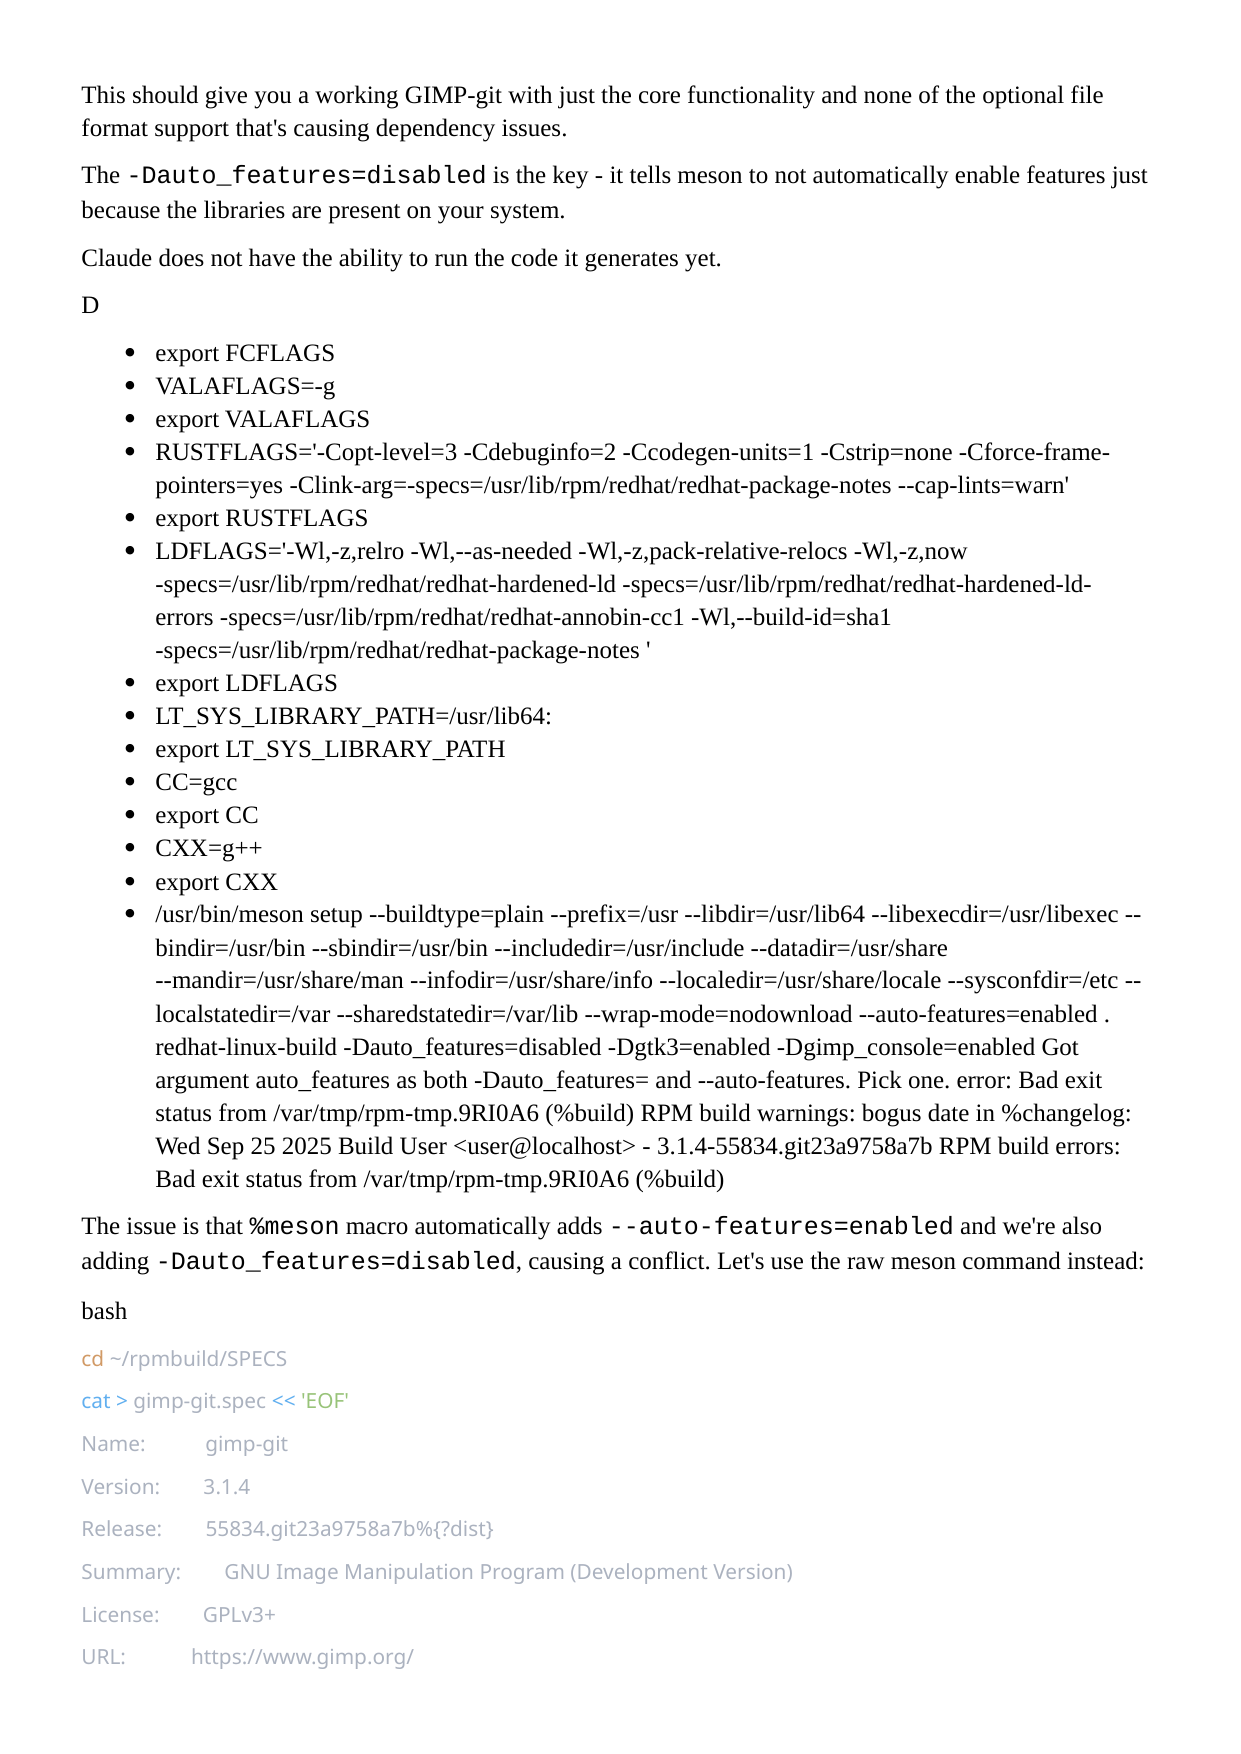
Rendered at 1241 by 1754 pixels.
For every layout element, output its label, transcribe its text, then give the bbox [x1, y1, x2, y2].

text The issue is that %meson macro automatically adds --auto-features=enabled and we're also adding -Dauto_features=disabled, causing a conflict. Let's use the raw meson command instead: [81, 1211, 1150, 1277]
text Release: 55834.git23a9758a7b%{?dist} [81, 1514, 1150, 1543]
list export FCFLAGS [126, 338, 1150, 367]
text This should give you a working GIMP-git with just the core functionality and none of the optional file format support that's causing dependency issues. [81, 80, 1150, 141]
list export LDFLAGS [126, 668, 1150, 697]
list VALAFLAGS=-g [126, 371, 1150, 400]
list CC=gcc [126, 767, 1150, 796]
list export VALAFLAGS [126, 404, 1150, 433]
text License: GPLv3+ [81, 1600, 1150, 1628]
list /usr/bin/meson setup --buildtype=plain --prefix=/usr --libdir=/usr/lib64 --libexecdir=/usr/libexec --bindir=/usr/bin --sbindir=/usr/bin --includedir=/usr/include --datadir=/usr/share --mandir=/usr/share/man --infodir=/usr/share/info --localedir=/usr/share/locale --sysconfdir=/etc --localstatedir=/var --sharedstatedir=/var/lib --wrap-mode=nodownload --auto-features=enabled . redhat-linux-build -Dauto_features=disabled -Dgtk3=enabled -Dgimp_console=enabled Got argument auto_features as both -Dauto_features= and --auto-features. Pick one. error: Bad exit status from /var/tmp/rpm-tmp.9RI0A6 (%build) RPM build warnings: bogus date in %changelog: Wed Sep 25 2025 Build User <user@localhost> - 3.1.4-55834.git23a9758a7b RPM build errors: Bad exit status from /var/tmp/rpm-tmp.9RI0A6 (%build) [126, 899, 1150, 1192]
text bash [81, 1296, 1150, 1325]
list export CC [126, 801, 1150, 829]
text D [81, 291, 1150, 319]
text Claude does not have the ability to run the code it generates yet. [81, 243, 1150, 272]
list CXX=g++ [126, 833, 1150, 862]
list RUSTFLAGS='-Copt-level=3 -Cdebuginfo=2 -Ccodegen-units=1 -Cstrip=none -Cforce-frame-pointers=yes -Clink-arg=-specs=/usr/lib/rpm/redhat/redhat-package-notes --cap-lints=warn' [126, 437, 1150, 499]
text Version: 3.1.4 [81, 1472, 1150, 1500]
text The -Dauto_features=disabled is the key - it tells meson to not automatically enable features just because the libraries are present on your system. [81, 160, 1150, 224]
list export LT_SYS_LIBRARY_PATH [126, 734, 1150, 763]
text cat > gimp-git.spec << 'EOF' [81, 1387, 1150, 1415]
list LT_SYS_LIBRARY_PATH=/usr/lib64: [126, 701, 1150, 730]
list LDFLAGS='-Wl,-z,relro -Wl,--as-needed -Wl,-z,pack-relative-relocs -Wl,-z,now -specs=/usr/lib/rpm/redhat/redhat-hardened-ld -specs=/usr/lib/rpm/redhat/redhat-hardened-ld-errors -specs=/usr/lib/rpm/redhat/redhat-annobin-cc1 -Wl,--build-id=sha1 -specs=/usr/lib/rpm/redhat/redhat-package-notes ' [126, 536, 1150, 664]
text cd ~/rpmbuild/SPECS [81, 1344, 1150, 1372]
list export RUSTFLAGS [126, 503, 1150, 532]
text Summary: GNU Image Manipulation Program (Development Version) [81, 1557, 1150, 1586]
text Name: gimp-git [81, 1429, 1150, 1458]
text URL: https://www.gimp.org/ [81, 1642, 1150, 1671]
list export CXX [126, 867, 1150, 895]
